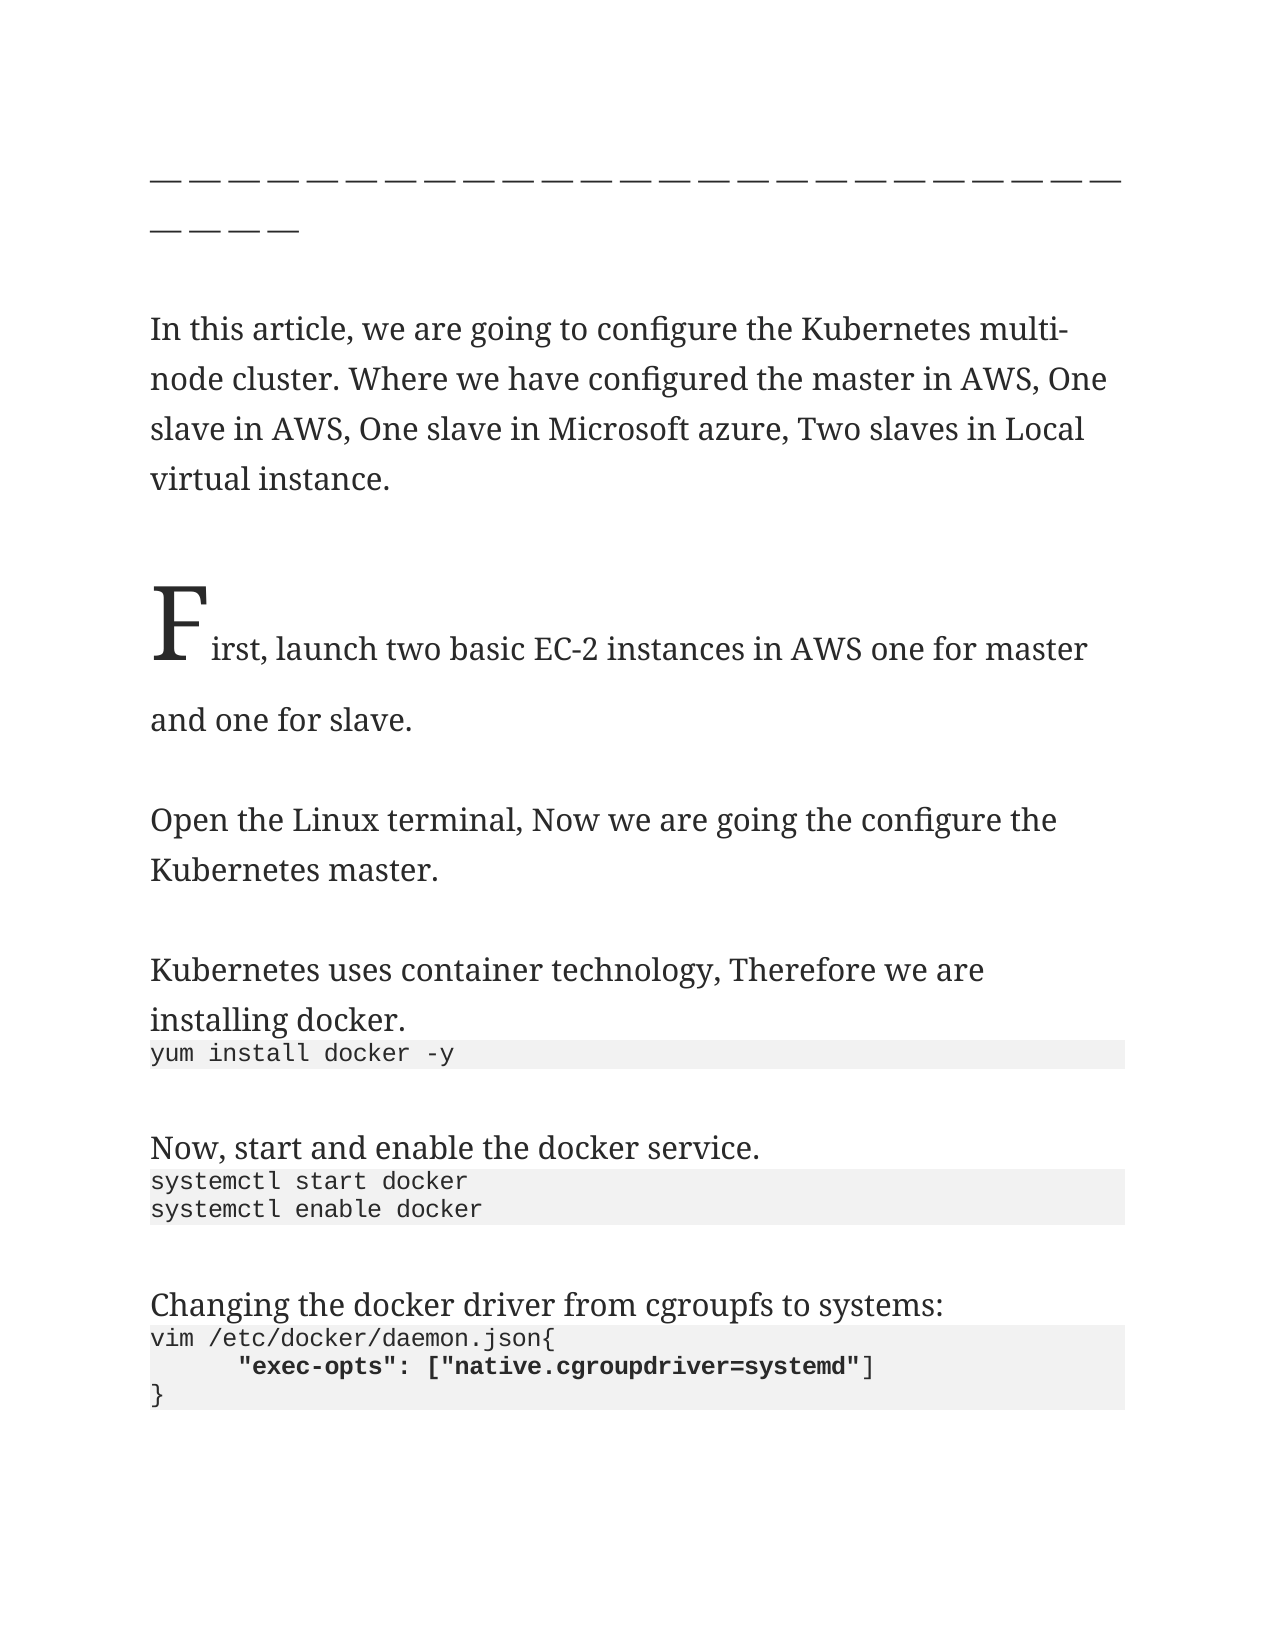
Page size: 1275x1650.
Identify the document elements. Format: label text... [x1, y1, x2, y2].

text systemctl start docker systemctl enable docker [150, 1169, 1125, 1225]
text First, launch two basic EC-2 instances in AWS one for master and one for slave. [150, 550, 1125, 740]
text Kubernetes uses container technology, Therefore we are installing docker. [150, 940, 1125, 1040]
text yum install docker -y [150, 1040, 1125, 1069]
text — — — — — — — — — — — — — — — — — — — — — — — — — — — — — [150, 150, 1125, 250]
text Open the Linux terminal, Now we are going the configure the Kubernetes master. [150, 790, 1125, 890]
text Now, start and enable the docker service. [150, 1119, 1125, 1169]
text vim /etc/docker/daemon.json{ "exec-opts": ["native.cgroupdriver=systemd"] } [150, 1325, 1125, 1410]
text In this article, we are going to configure the Kubernetes multi-node cluster. Where we have configured the master in AWS, One slave in AWS, One slave in Microsoft azure, Two slaves in Local virtual instance. [150, 300, 1125, 500]
text Changing the docker driver from cgroupfs to systems: [150, 1275, 1125, 1325]
